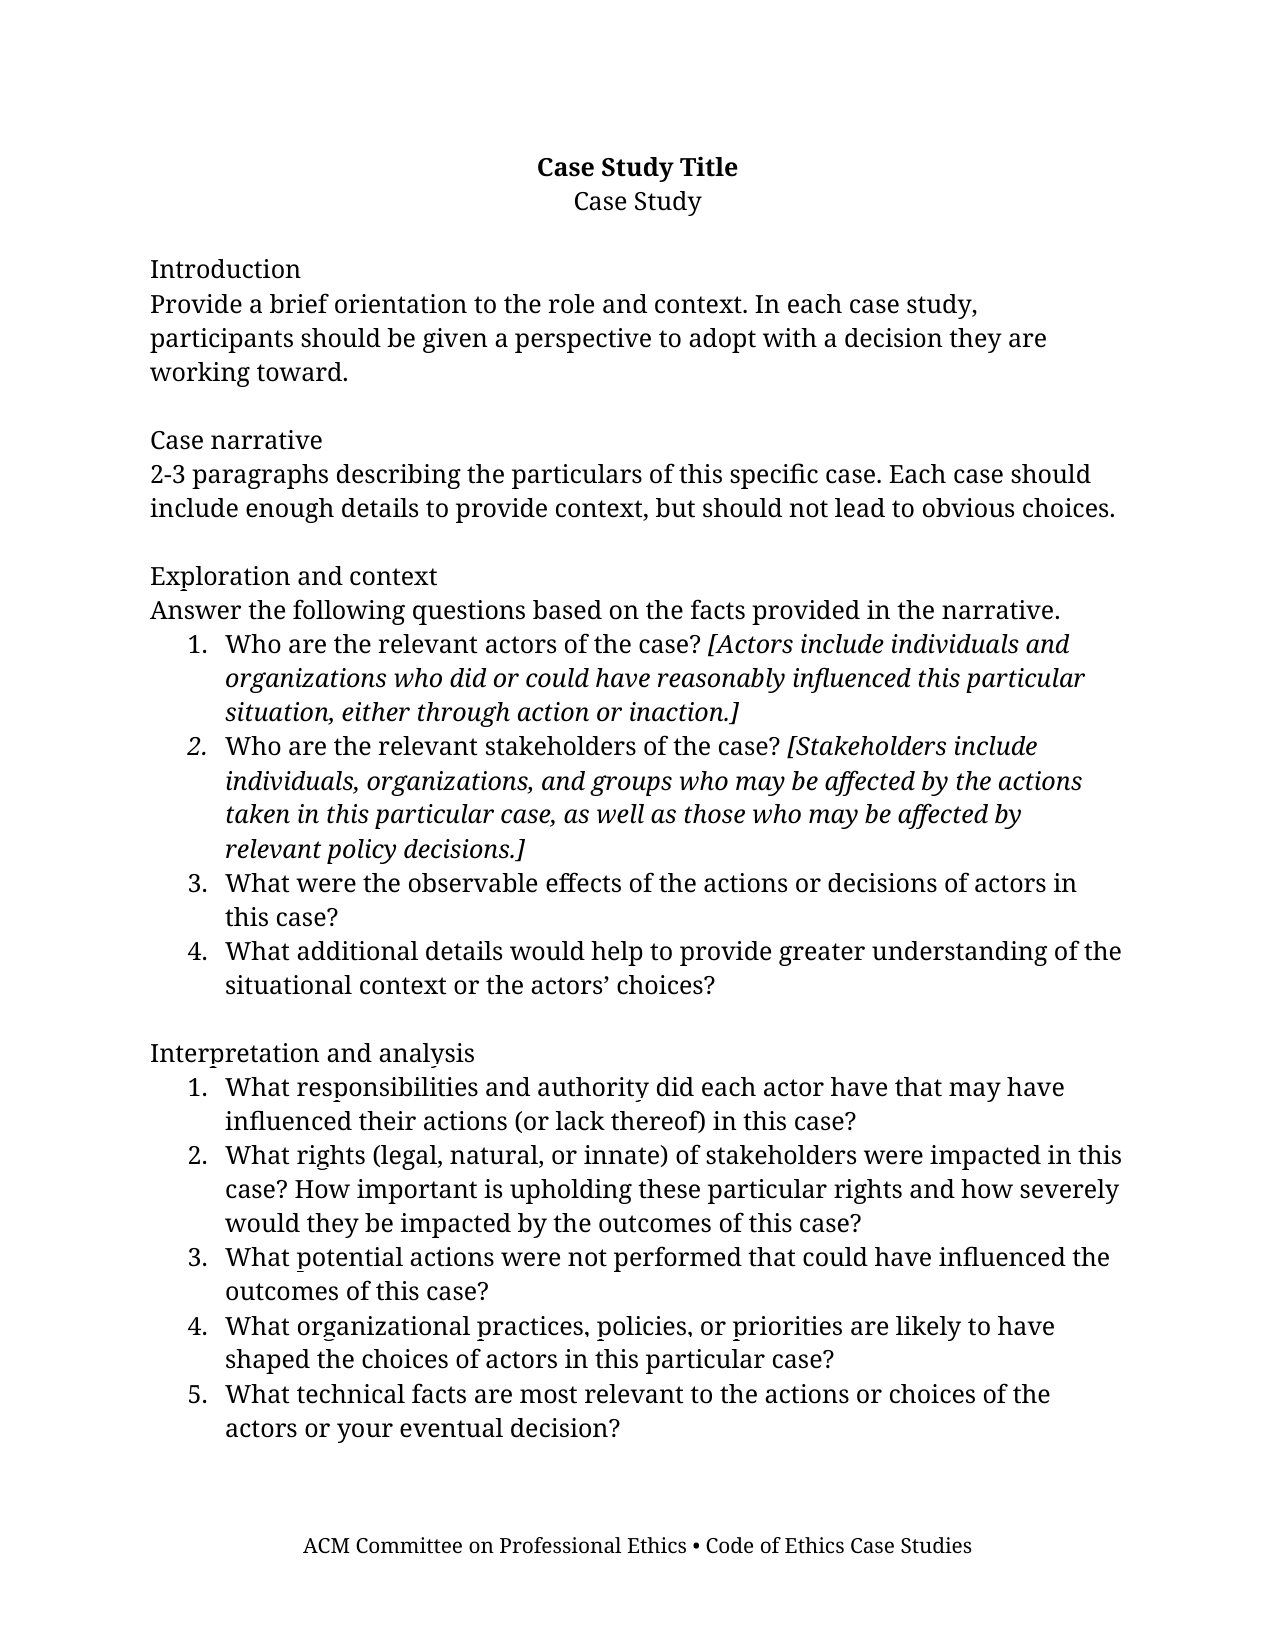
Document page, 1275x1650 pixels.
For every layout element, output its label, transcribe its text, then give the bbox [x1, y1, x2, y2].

list Who are the relevant actors of the case? [Actors include individuals and organizations who did or could have reasonably influenced this particular situation, either through action or inaction.] [187, 627, 1125, 729]
text Introduction [150, 252, 1125, 286]
list What technical facts are most relevant to the actions or choices of the actors or your eventual decision? [187, 1376, 1125, 1444]
text 2-3 paragraphs describing the particulars of this specific case. Each case should include enough details to provide context, but should not lead to obvious choices. [150, 457, 1125, 525]
text Answer the following questions based on the facts provided in the narrative. [150, 593, 1125, 627]
text Exploration and context [150, 559, 1125, 593]
list What rights (legal, natural, or innate) of stakeholders were impacted in this case? How important is upholding these particular rights and how severely would they be impacted by the outcomes of this case? [187, 1138, 1125, 1240]
list What organizational practices, policies, or priorities are likely to have shaped the choices of actors in this particular case? [187, 1308, 1125, 1376]
text Case narrative [150, 422, 1125, 457]
list What potential actions were not performed that could have influenced the outcomes of this case? [187, 1240, 1125, 1308]
text Case Study Title [150, 150, 1125, 184]
list What were the observable effects of the actions or decisions of actors in this case? [187, 865, 1125, 933]
list What responsibilities and authority did each actor have that may have influenced their actions (or lack thereof) in this case? [187, 1070, 1125, 1138]
text Interpretation and analysis [150, 1036, 1125, 1070]
list Who are the relevant stakeholders of the case? [Stakeholders include individuals, organizations, and groups who may be affected by the actions taken in this particular case, as well as those who may be affected by relevant policy decisions.] [187, 729, 1125, 865]
list What additional details would help to provide greater understanding of the situational context or the actors’ choices? [187, 933, 1125, 1002]
text Provide a brief orientation to the role and context. In each case study, participants should be given a perspective to adopt with a decision they are working toward. [150, 286, 1125, 388]
text Case Study [150, 184, 1125, 218]
